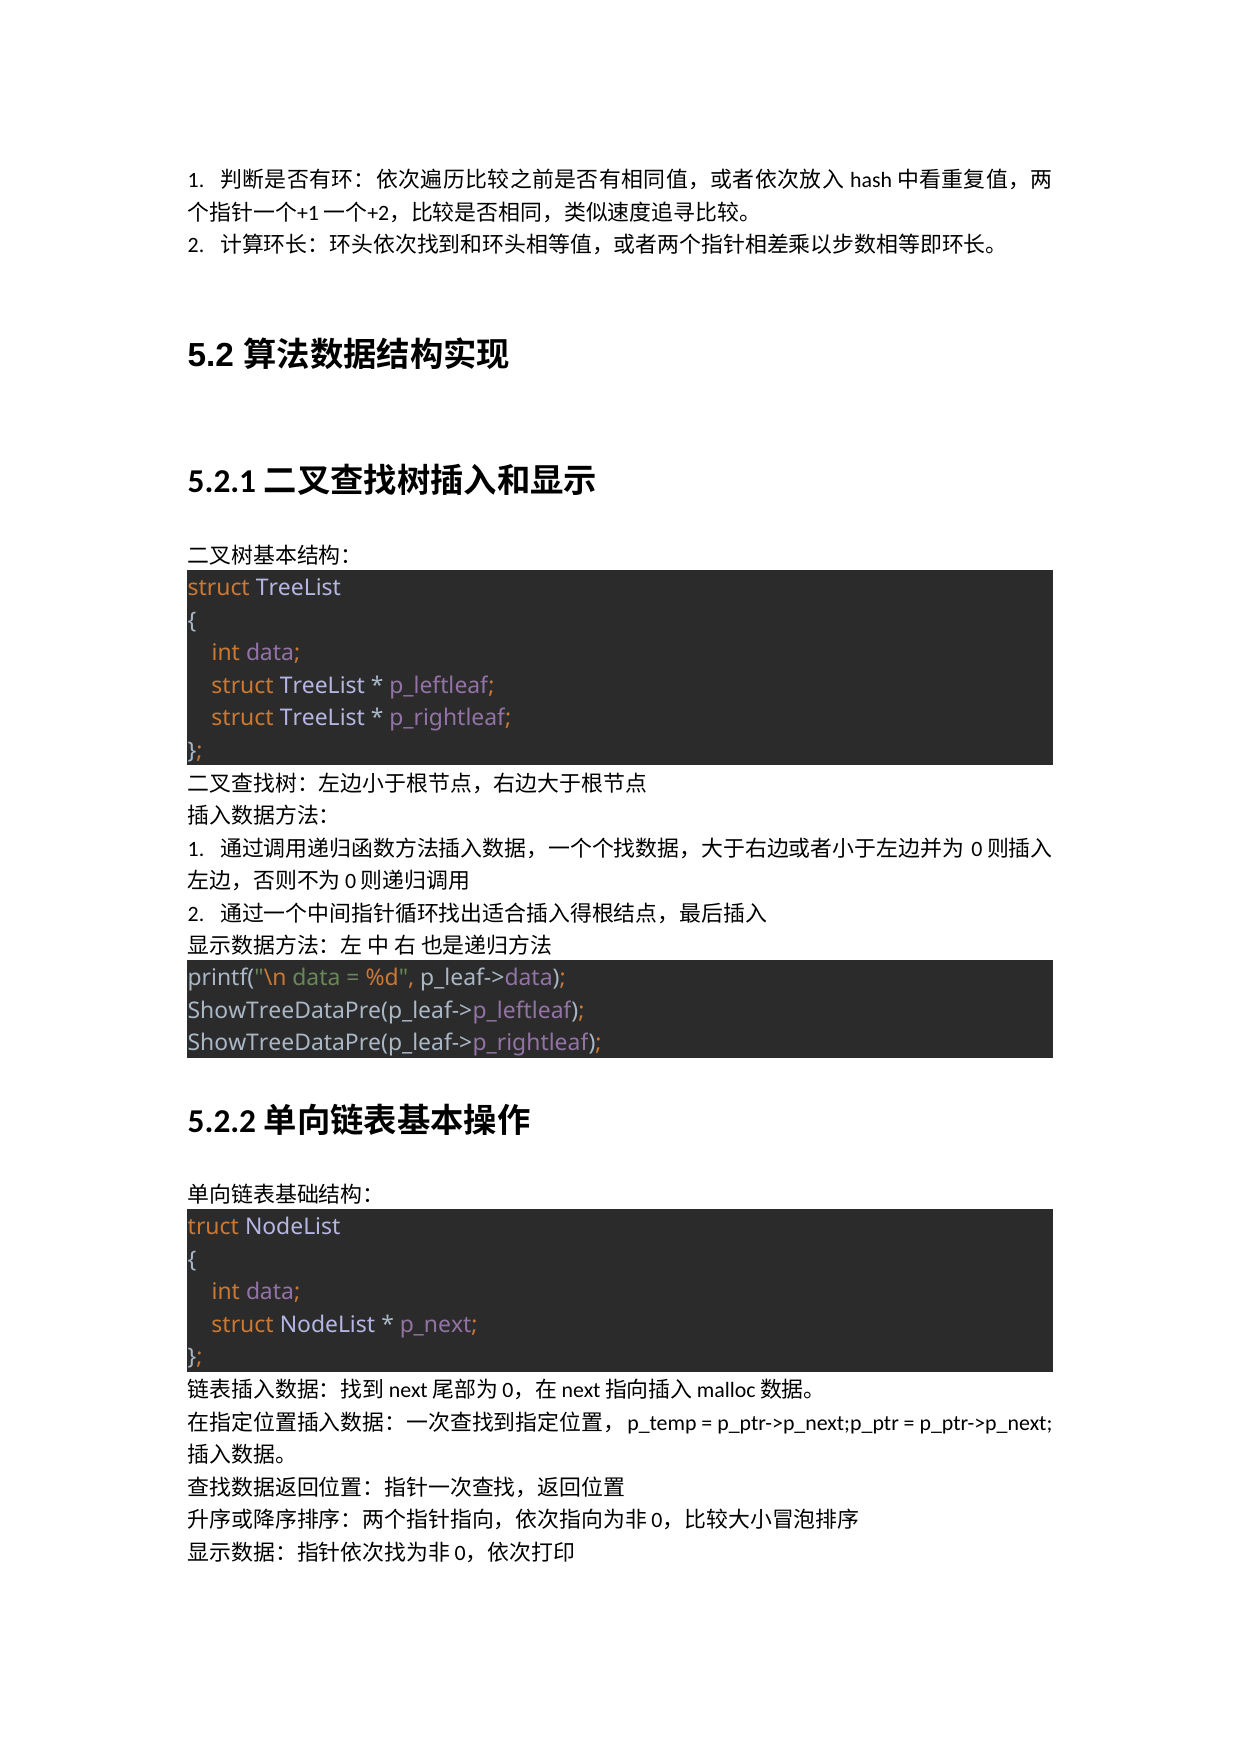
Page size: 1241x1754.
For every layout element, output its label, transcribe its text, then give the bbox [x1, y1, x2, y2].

list 判断是否有环：依次遍历比较之前是否有相同值，或者依次放入hash中看重复值，两个指针一个+1一个+2，比较是否相同，类似速度追寻比较。 [187, 162, 1053, 227]
text printf("\n data = %d", p_leaf->data); ShowTreeDataPre(p_leaf->p_leftleaf); ShowTreeDataPre(p_leaf->p_rightleaf); [187, 960, 1053, 1058]
text 升序或降序排序：两个指针指向，依次指向为非0，比较大小冒泡排序 [187, 1502, 1053, 1534]
text 在指定位置插入数据：一次查找到指定位置，p_temp = p_ptr->p_next;p_ptr = p_ptr->p_next;插入数据。 [187, 1404, 1053, 1469]
text truct NodeList { int data; struct NodeList * p_next; }; [187, 1209, 1053, 1372]
list 计算环长：环头依次找到和环头相等值，或者两个指针相差乘以步数相等即环长。 [187, 227, 1053, 259]
text 插入数据方法： [187, 798, 1053, 830]
list 通过调用递归函数方法插入数据，一个个找数据，大于右边或者小于左边并为0则插入左边，否则不为0则递归调用 [187, 830, 1053, 895]
text 查找数据返回位置：指针一次查找，返回位置 [187, 1469, 1053, 1502]
text 单向链表基础结构： [187, 1177, 1053, 1209]
text 二叉树基本结构： [187, 538, 1053, 570]
subtitle 5.2.1 二叉查找树插入和显示 [187, 446, 1053, 511]
text struct TreeList { int data; struct TreeList * p_leftleaf; struct TreeList * p_rightleaf; }; [187, 570, 1053, 765]
text 显示数据：指针依次找为非0，依次打印 [187, 1534, 1053, 1567]
subtitle 5.2.2 单向链表基本操作 [187, 1085, 1053, 1150]
text 链表插入数据：找到next尾部为0，在next指向插入malloc数据。 [187, 1372, 1053, 1404]
list 通过一个中间指针循环找出适合插入得根结点，最后插入 [187, 895, 1053, 928]
list 显示数据方法：左 中 右 也是递归方法 [187, 928, 1053, 960]
text 二叉查找树：左边小于根节点，右边大于根节点 [187, 765, 1053, 798]
subtitle 5.2 算法数据结构实现 [187, 319, 1053, 384]
